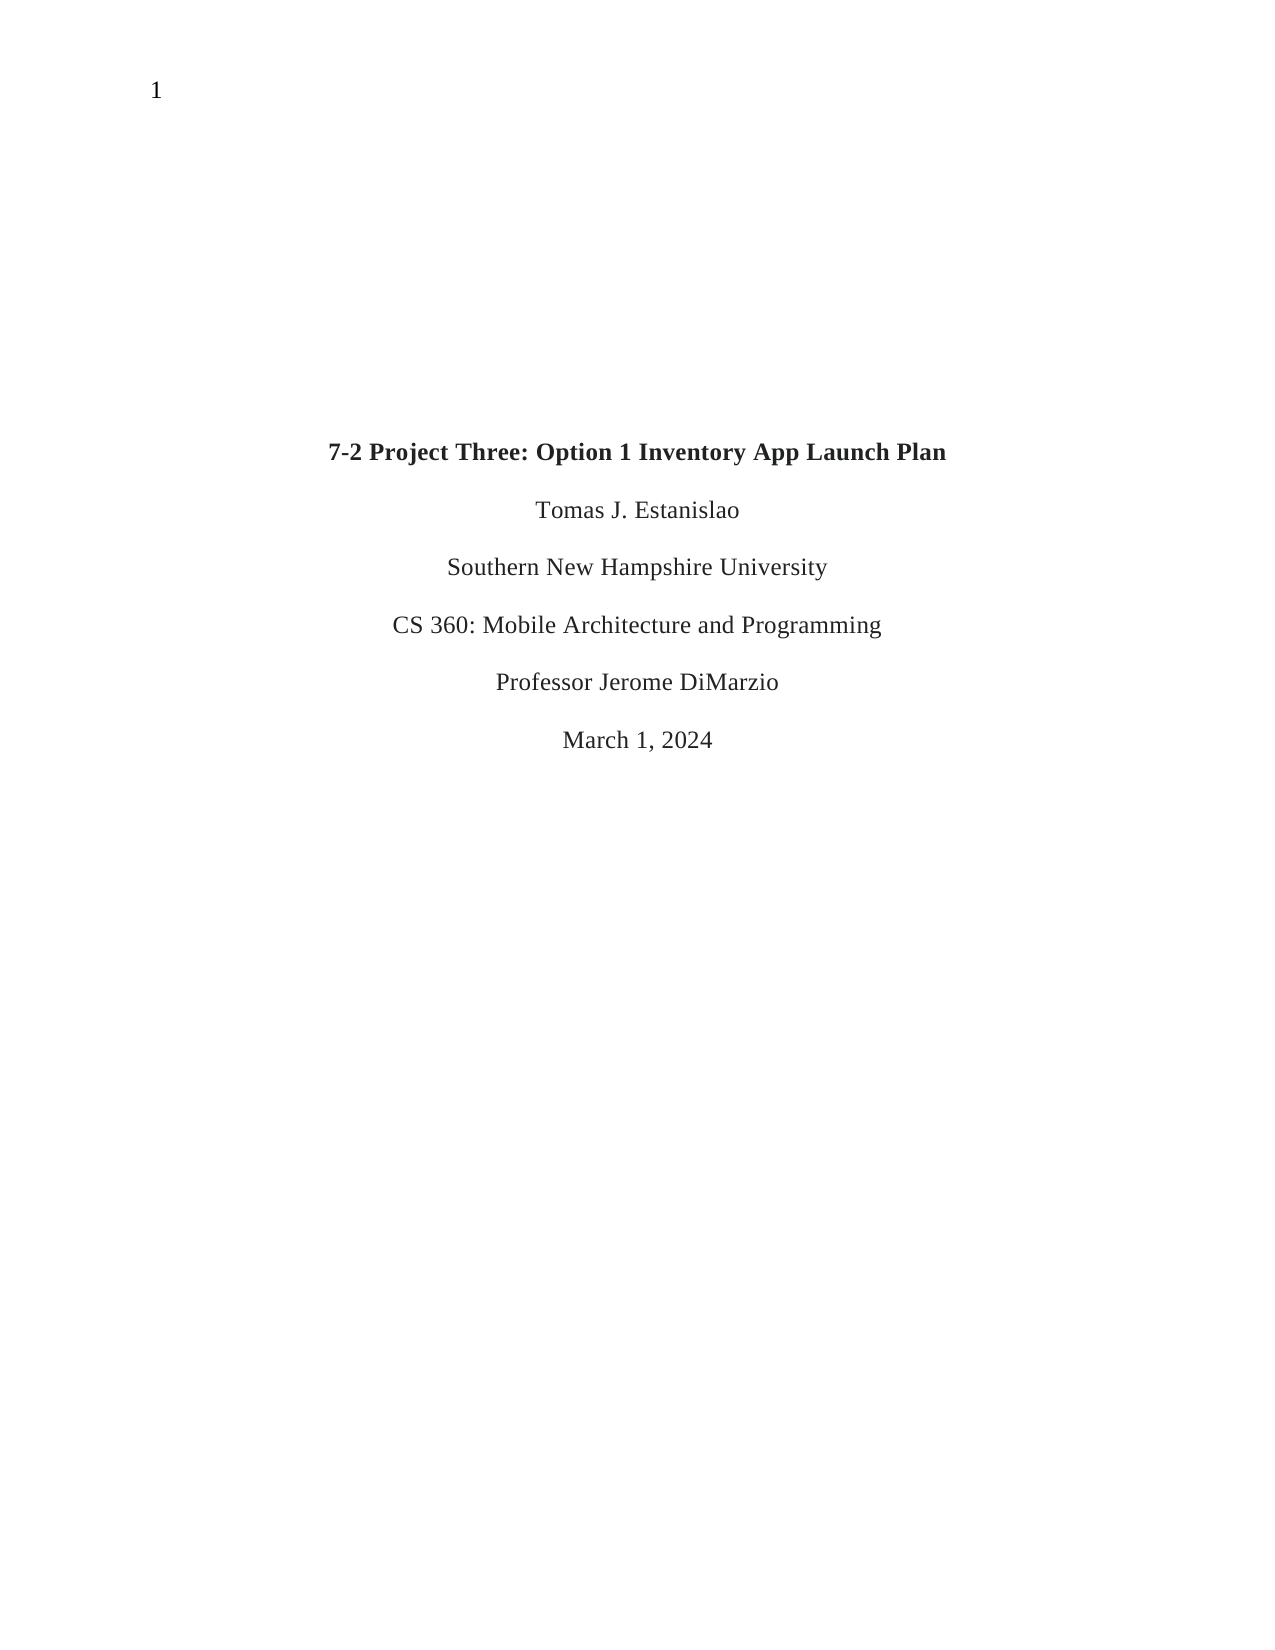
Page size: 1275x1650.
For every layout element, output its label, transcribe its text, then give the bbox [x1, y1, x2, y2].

text 7-2 Project Three: Option 1 Inventory App Launch Plan [150, 437, 1125, 466]
text March 1, 2024 [150, 725, 1125, 754]
text Tomas J. Estanislao [150, 495, 1125, 524]
text Professor Jerome DiMarzio [150, 667, 1125, 696]
text Southern New Hampshire University [150, 552, 1125, 581]
text CS 360: Mobile Architecture and Programming [150, 610, 1125, 639]
